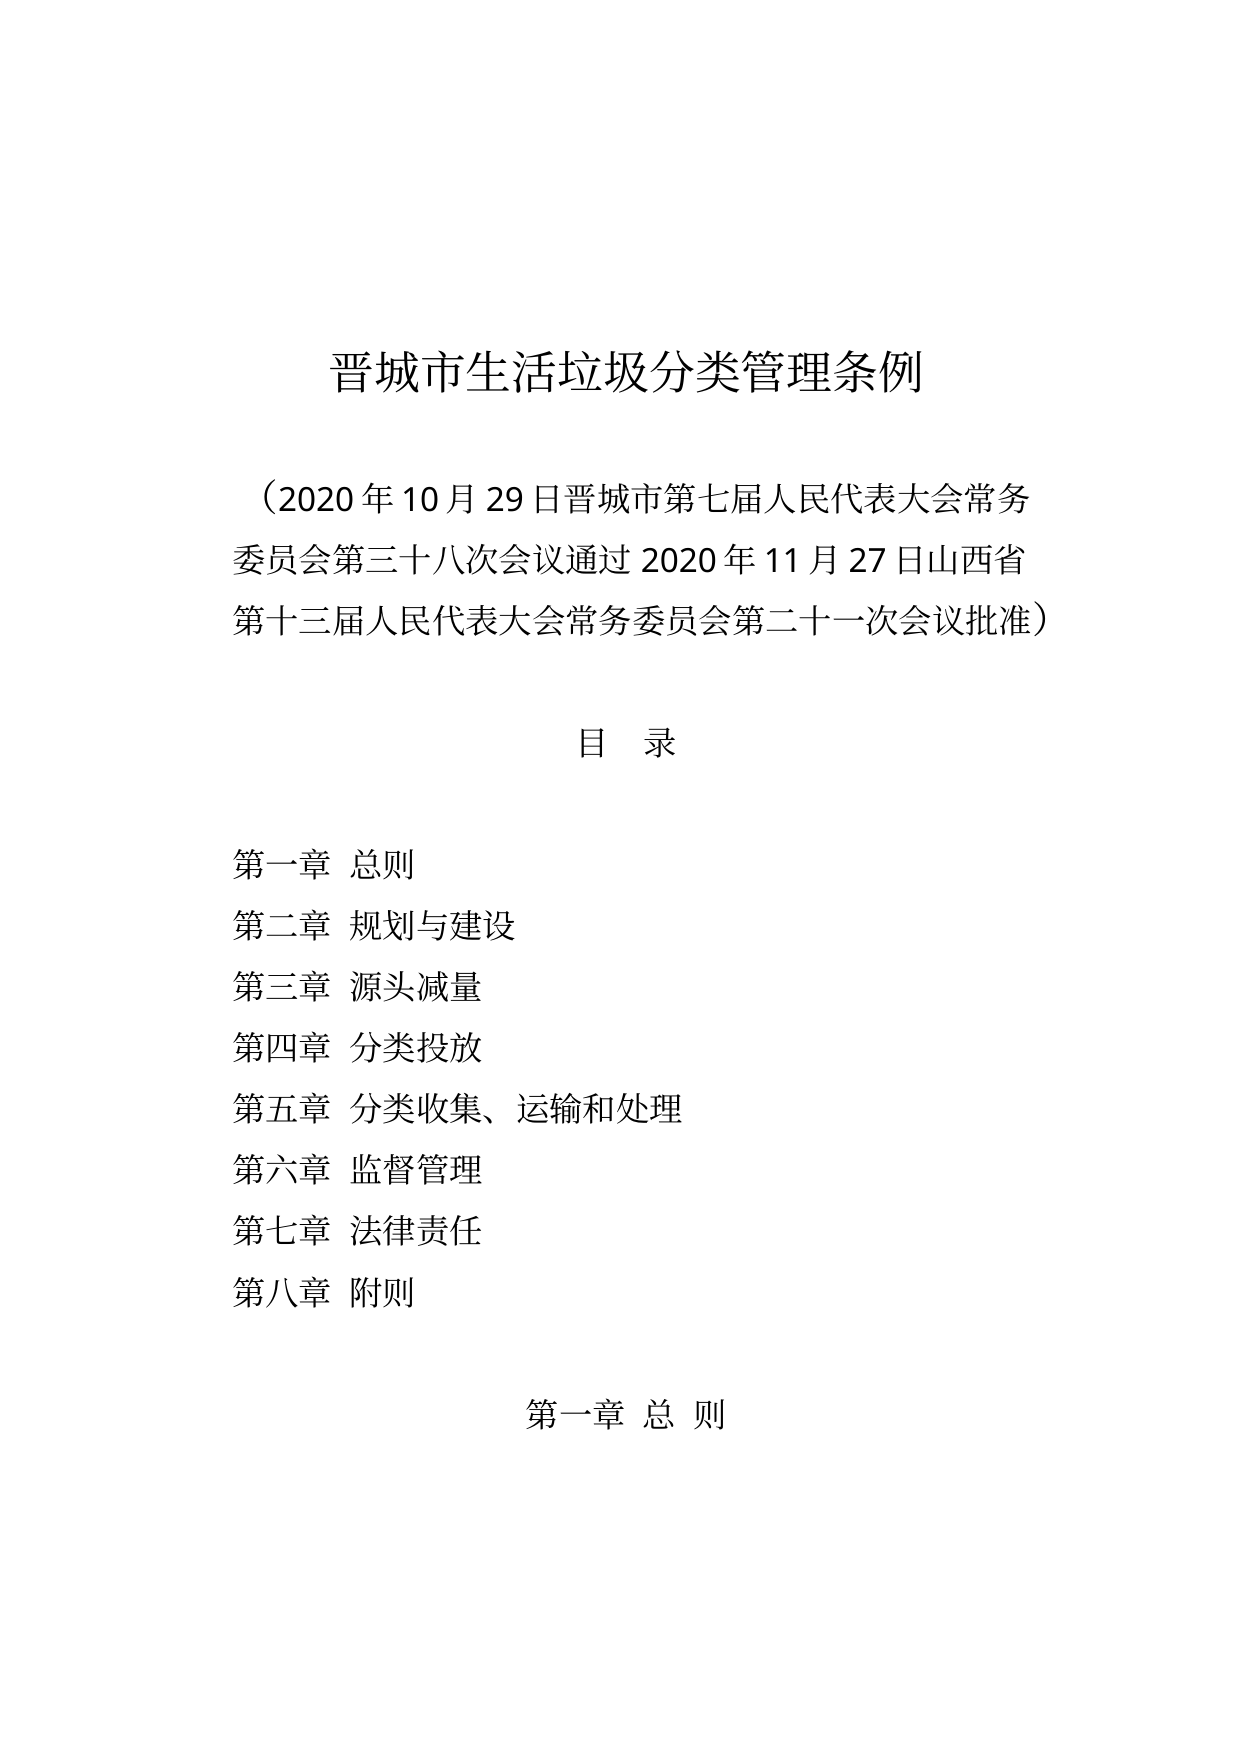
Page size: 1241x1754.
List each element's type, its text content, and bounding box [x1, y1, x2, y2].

text 第十三届人民代表大会常务委员会第二十一次会议批准） [165, 585, 1087, 646]
text 第二章 规划与建设 [165, 890, 1087, 951]
text 第六章 监督管理 [165, 1134, 1087, 1195]
text 第七章 法律责任 [165, 1195, 1087, 1256]
text 第八章 附则 [165, 1256, 1087, 1317]
text 第三章 源头减量 [165, 951, 1087, 1012]
text 第五章 分类收集、运输和处理 [165, 1073, 1087, 1134]
text （2020年10月29日晋城市第七届人民代表大会常务 [165, 463, 1087, 524]
text 目 录 [165, 707, 1087, 768]
text 第一章 总则 [165, 829, 1087, 890]
text 委员会第三十八次会议通过 2020年11月27日山西省 [165, 524, 1087, 585]
text 第一章 总 则 [165, 1378, 1087, 1439]
text 晋城市生活垃圾分类管理条例 [165, 341, 1087, 402]
text 第四章 分类投放 [165, 1012, 1087, 1073]
